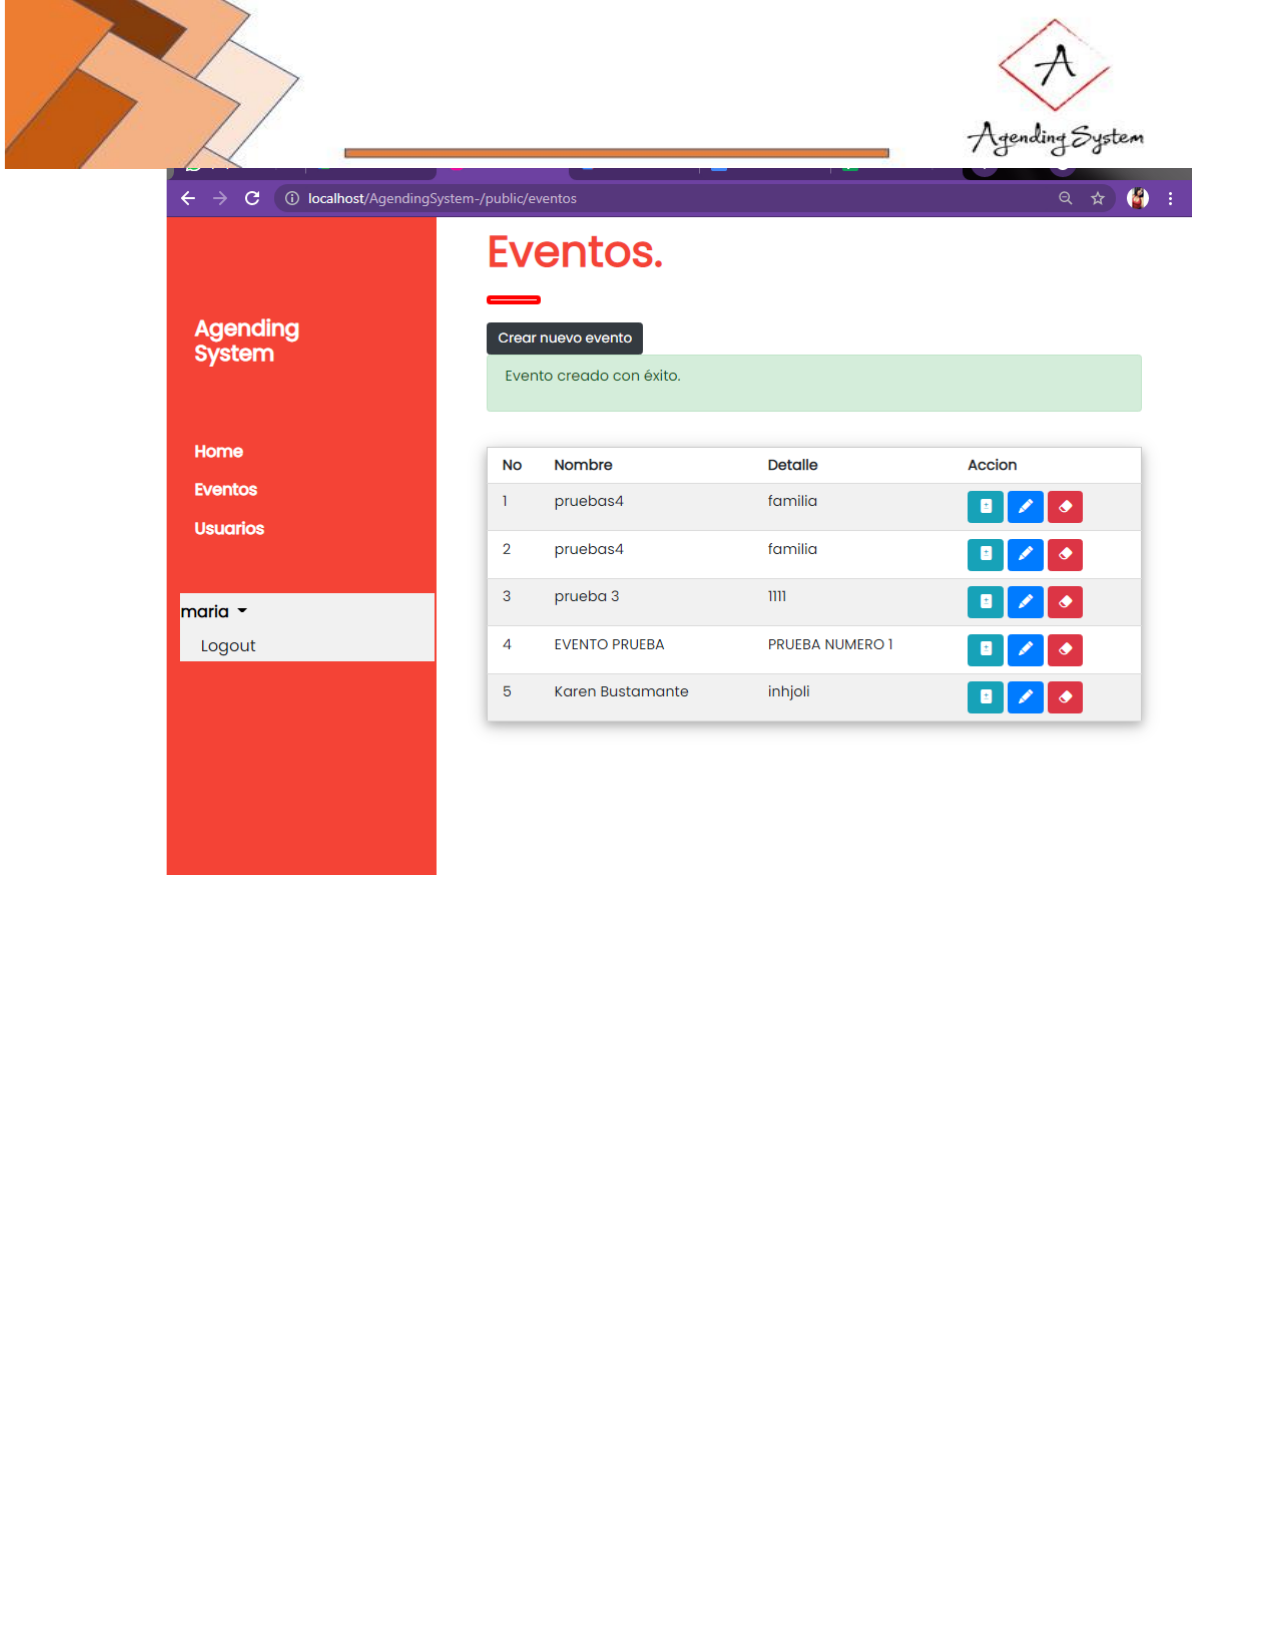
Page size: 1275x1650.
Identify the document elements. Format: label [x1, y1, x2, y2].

picture [4, 0, 1192, 875]
